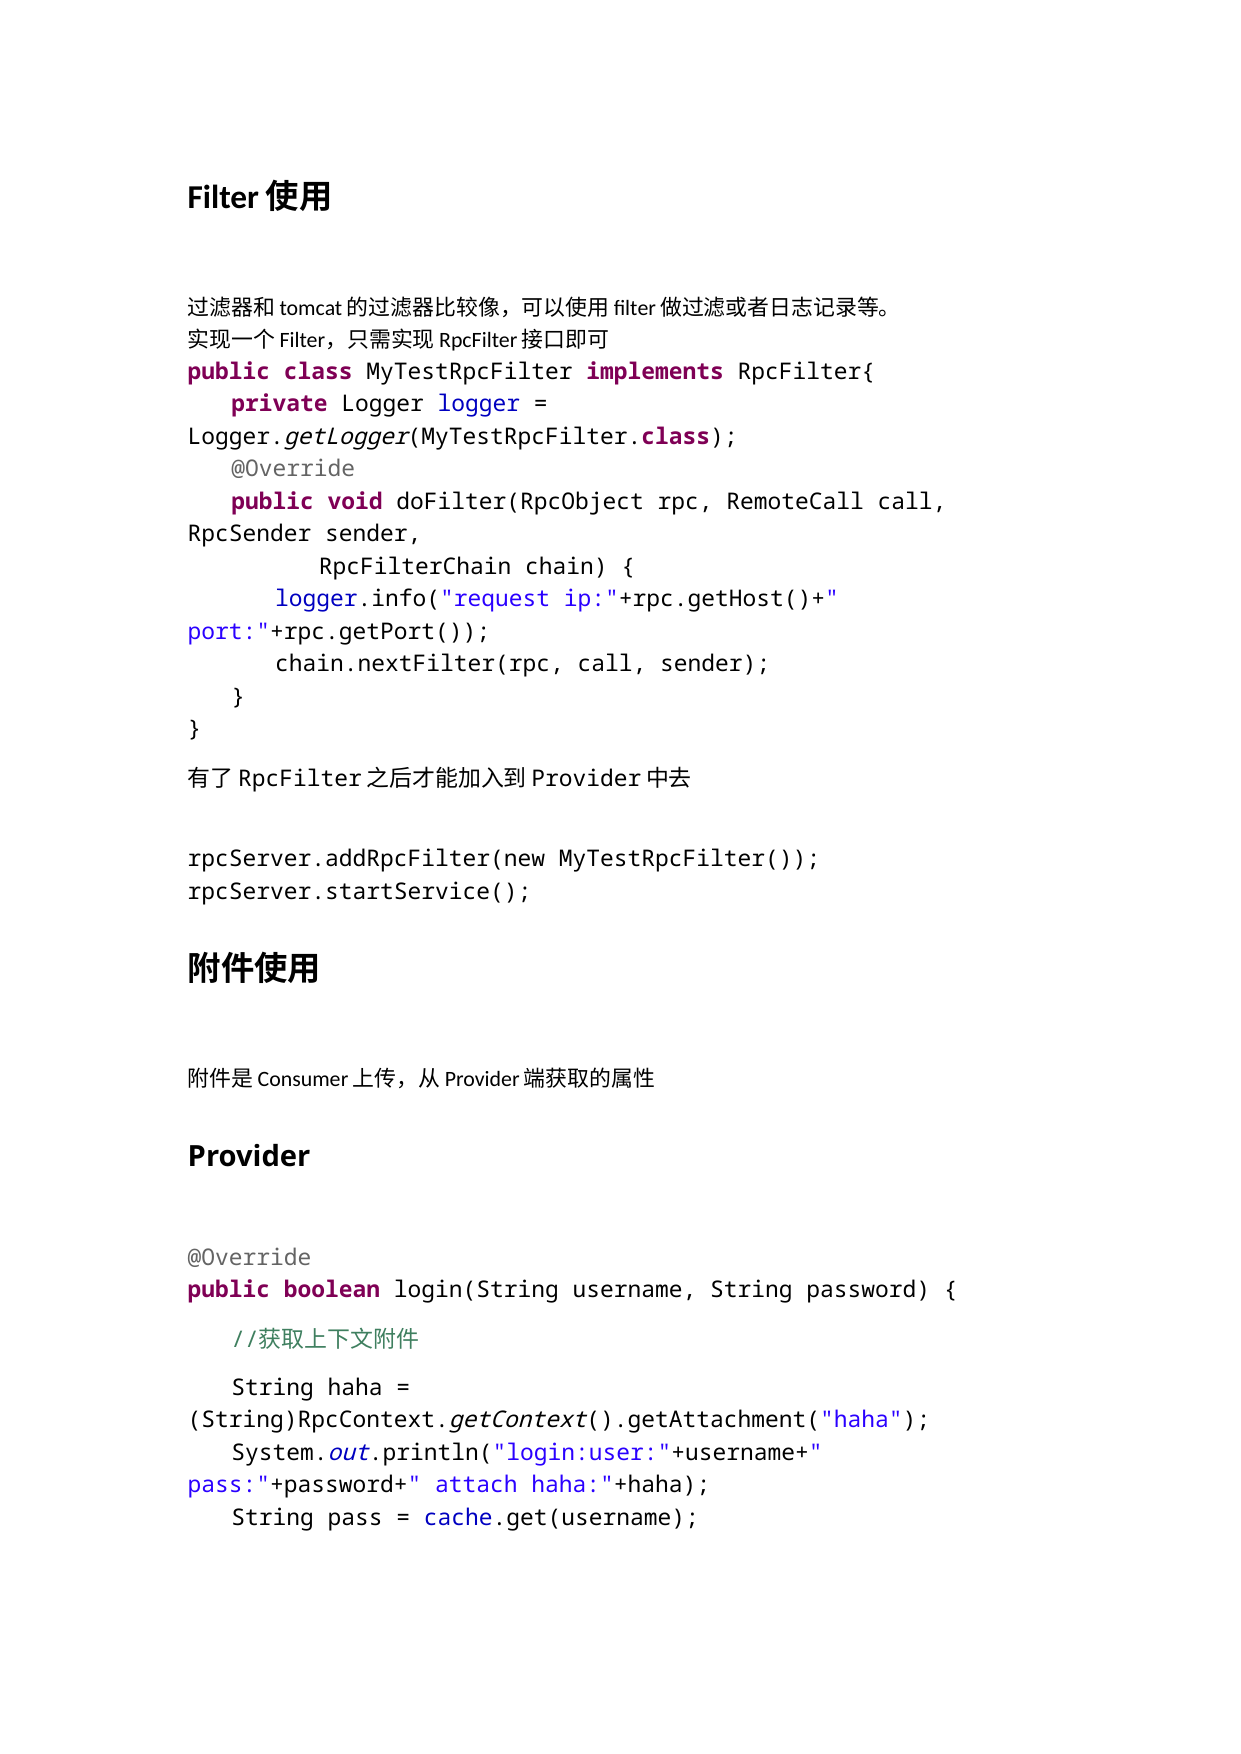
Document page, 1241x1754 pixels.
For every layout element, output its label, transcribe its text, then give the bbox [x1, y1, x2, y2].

text } [187, 679, 1053, 712]
subtitle 附件使用 [187, 934, 1053, 999]
text rpcServer.startService(); [187, 874, 1053, 907]
text 有了RpcFilter之后才能加入到Provider中去 [187, 744, 1053, 809]
text public class MyTestRpcFilter implements RpcFilter{ [187, 354, 1053, 387]
text chain.nextFilter(rpc, call, sender); [187, 647, 1053, 679]
text String pass = cache.get(username); [187, 1500, 1053, 1532]
text logger.info("request ip:"+rpc.getHost()+" port:"+rpc.getPort()); [187, 582, 1053, 647]
text 附件是Consumer上传，从Provider端获取的属性 [187, 1061, 1053, 1093]
text 实现一个Filter，只需实现RpcFilter接口即可 [187, 322, 1053, 354]
text //获取上下文附件 [187, 1305, 1053, 1370]
text private Logger logger = Logger.getLogger(MyTestRpcFilter.class); [187, 387, 1053, 452]
text @Override [187, 452, 1053, 484]
text 过滤器和tomcat的过滤器比较像，可以使用filter做过滤或者日志记录等。 [187, 289, 1053, 322]
text String haha = (String)RpcContext.getContext().getAttachment("haha"); [187, 1370, 1053, 1435]
text public boolean login(String username, String password) { [187, 1272, 1053, 1305]
text rpcServer.addRpcFilter(new MyTestRpcFilter()); [187, 842, 1053, 874]
subtitle Provider [187, 1123, 1053, 1188]
text } [187, 712, 1053, 744]
text RpcFilterChain chain) { [187, 549, 1053, 582]
text System.out.println("login:user:"+username+" pass:"+password+" attach haha:"+haha); [187, 1435, 1053, 1500]
text public void doFilter(RpcObject rpc, RemoteCall call, RpcSender sender, [187, 484, 1053, 549]
text @Override [187, 1240, 1053, 1272]
subtitle Filter使用 [187, 162, 1053, 227]
